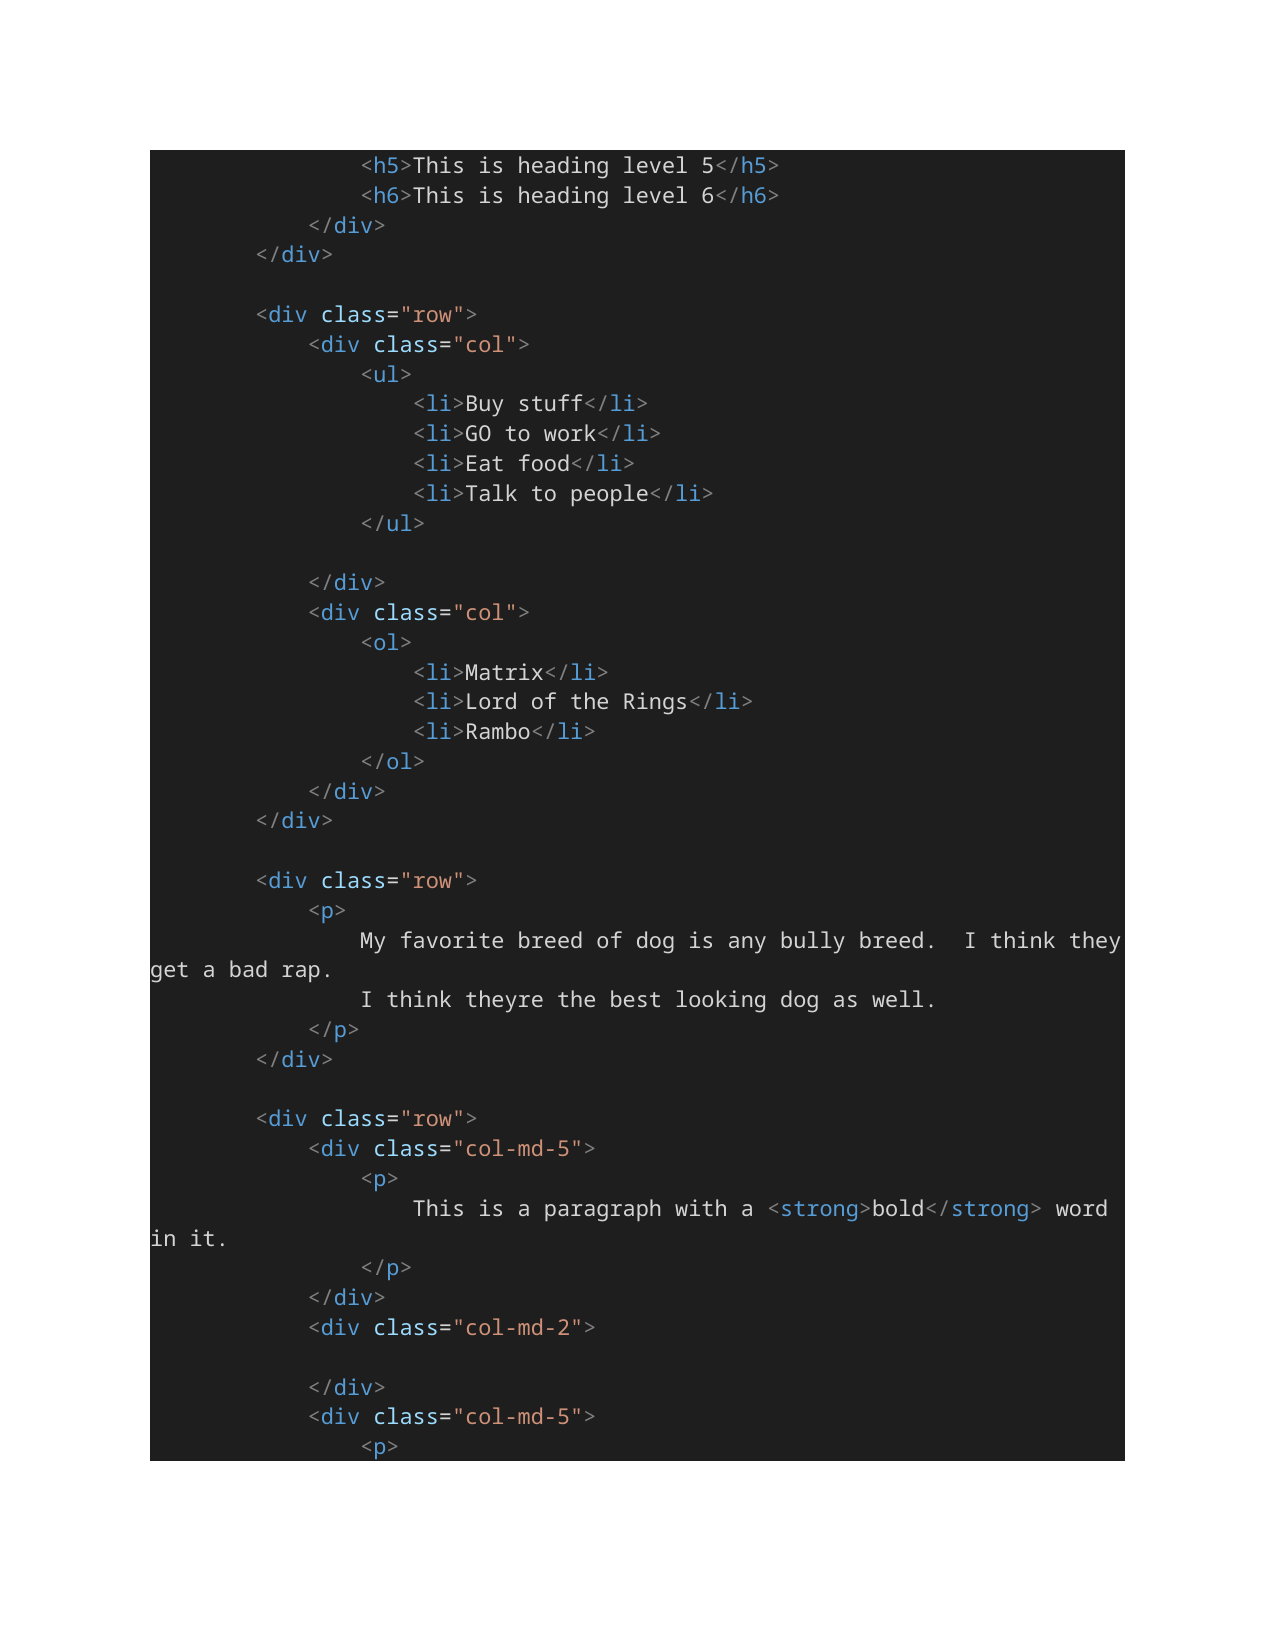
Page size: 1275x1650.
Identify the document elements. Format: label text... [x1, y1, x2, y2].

text </div> [150, 567, 1125, 597]
text <ol> [150, 627, 1125, 656]
text <p> [150, 895, 1125, 924]
text </div> [150, 805, 1125, 835]
text </ol> [150, 746, 1125, 776]
text <li>GO to work</li> [150, 418, 1125, 448]
text <div class="col-md-5"> [150, 1401, 1125, 1431]
text </div> [150, 1371, 1125, 1401]
text I think theyre the best looking dog as well. [150, 984, 1125, 1014]
text <div class="col-md-2"> [150, 1312, 1125, 1342]
text <li>Talk to people</li> [150, 478, 1125, 507]
text This is a paragraph with a <strong>bold</strong> word in it. [150, 1193, 1125, 1252]
text <h6>This is heading level 6</h6> [150, 180, 1125, 209]
text <div class="row"> [150, 865, 1125, 895]
text <li>Buy stuff</li> [150, 388, 1125, 418]
text </div> [150, 1044, 1125, 1073]
text </p> [150, 1014, 1125, 1044]
text </p> [150, 1252, 1125, 1282]
text </div> [150, 239, 1125, 269]
text <li>Lord of the Rings</li> [150, 686, 1125, 716]
text <p> [150, 1163, 1125, 1193]
text <div class="row"> [150, 1103, 1125, 1133]
text <li>Matrix</li> [150, 656, 1125, 686]
text <li>Eat food</li> [150, 448, 1125, 478]
text </div> [150, 1282, 1125, 1312]
text </div> [150, 209, 1125, 239]
text My favorite breed of dog is any bully breed. I think they get a bad rap. [150, 924, 1125, 984]
text </ul> [150, 507, 1125, 537]
text <ul> [150, 358, 1125, 388]
text <div class="col"> [150, 597, 1125, 627]
text <div class="col-md-5"> [150, 1133, 1125, 1163]
text <p> [150, 1431, 1125, 1461]
text <li>Rambo</li> [150, 716, 1125, 746]
text <div class="row"> [150, 299, 1125, 329]
text </div> [150, 776, 1125, 805]
text <h5>This is heading level 5</h5> [150, 150, 1125, 180]
text <div class="col"> [150, 329, 1125, 358]
